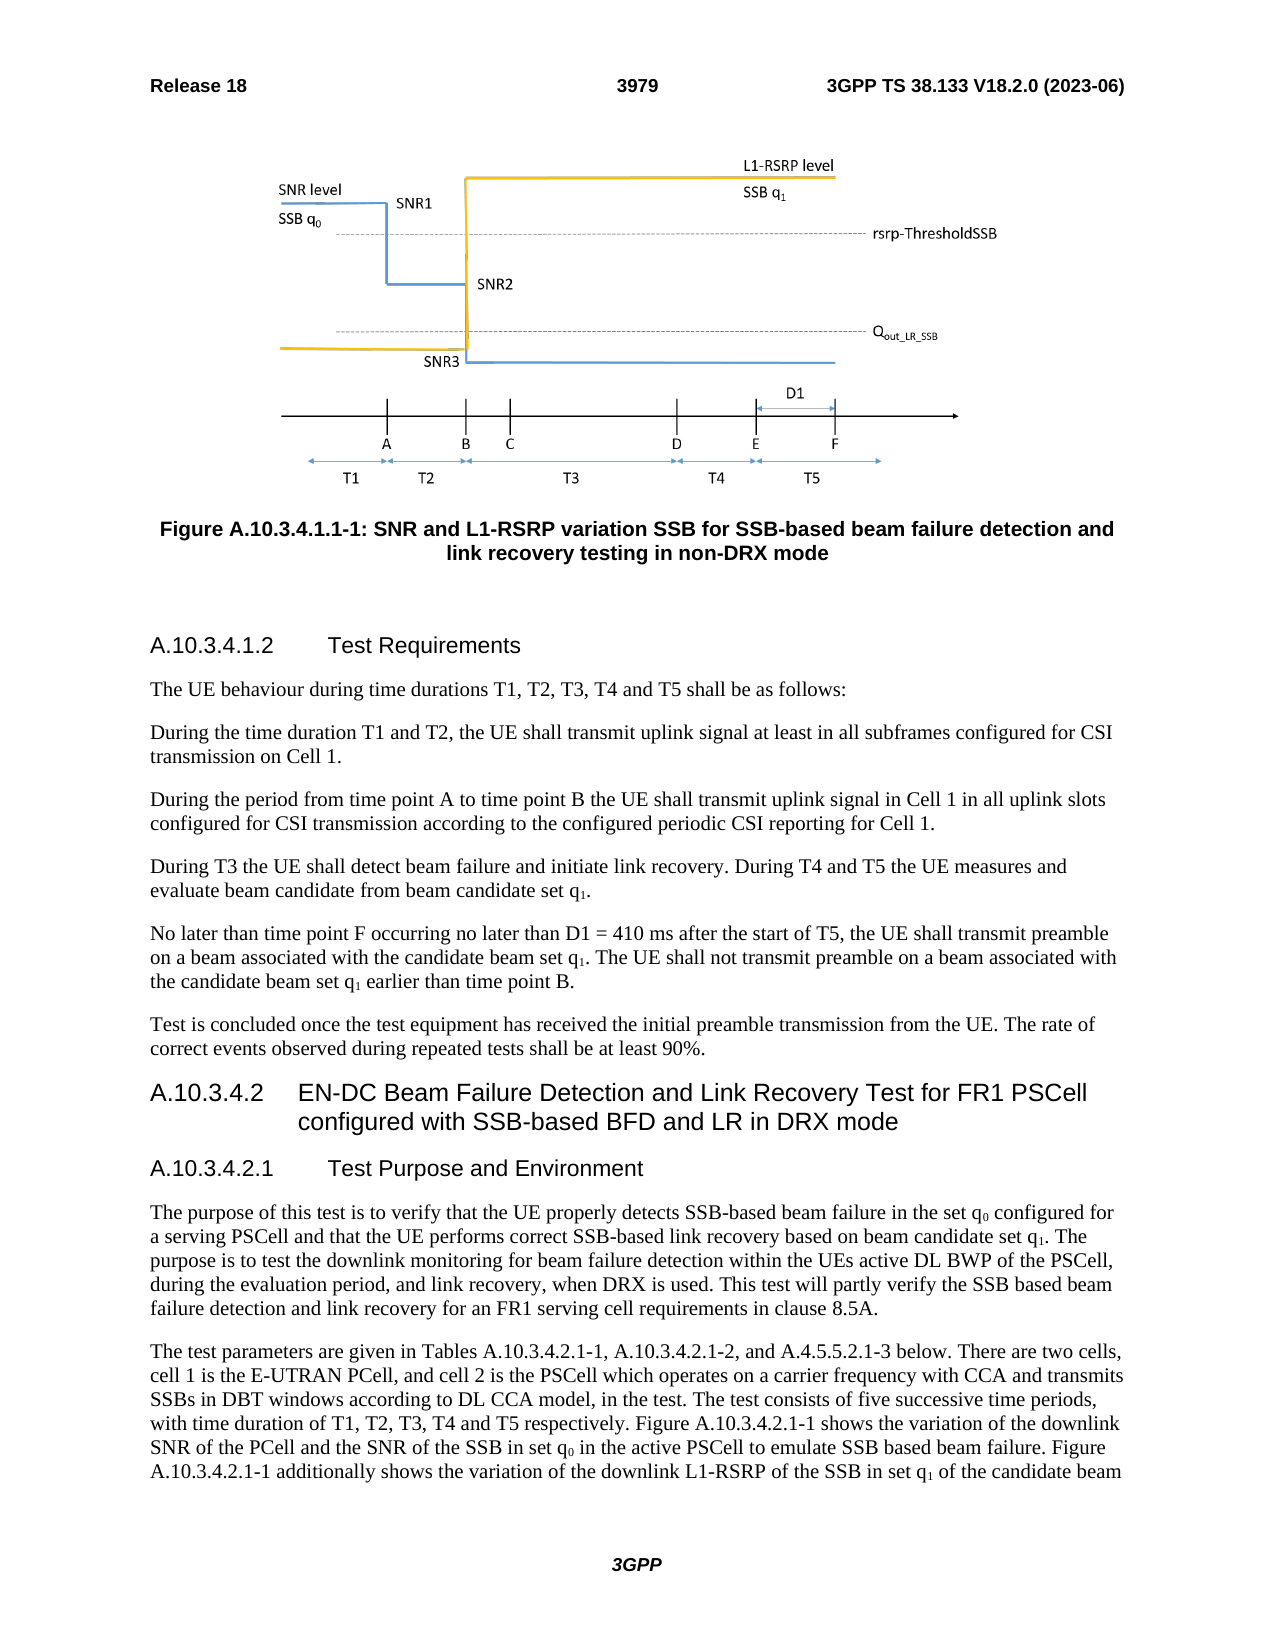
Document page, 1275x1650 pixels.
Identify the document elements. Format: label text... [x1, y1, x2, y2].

text Test is concluded once the test equipment has received the initial preamble transmission from the UE. The rate of correct events observed during repeated tests shall be at least 90%. [150, 1012, 1125, 1060]
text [150, 1339, 1125, 1483]
picture [268, 150, 1007, 498]
text No later than time point F occurring no later than D1 = 410 ms after the start of T5, the UE shall transmit preamble on a beam associated with the candidate beam set q1. The UE shall not transmit preamble on a beam associated with the candidate beam set q1 earlier than time point B. [150, 921, 1125, 993]
text During T3 the UE shall detect beam failure and initiate link recovery. During T4 and T5 the UE measures and evaluate beam candidate from beam candidate set q1. [150, 854, 1125, 902]
text The UE behaviour during time durations T1, T2, T3, T4 and T5 shall be as follows: [150, 677, 1125, 701]
text Figure A.10.3.4.1.1-1: SNR and L1-RSRP variation SSB for SSB-based beam failure detection and link recovery testing in non-DRX mode [150, 516, 1125, 564]
text The purpose of this test is to verify that the UE properly detects SSB-based beam failure in the set q0 configured for a serving PSCell and that the UE performs correct SSB-based link recovery based on beam candidate set q1. The purpose is to test the downlink monitoring for beam failure detection within the UEs active DL BWP of the PSCell, during the evaluation period, and link recovery, when DRX is used. This test will partly verify the SSB based beam failure detection and link recovery for an FR1 serving cell requirements in clause 8.5A. [150, 1200, 1125, 1320]
subtitle A.10.3.4.1.2 Test Requirements [150, 632, 1125, 658]
subtitle A.10.3.4.2.1 Test Purpose and Environment [150, 1155, 1125, 1181]
text During the time duration T1 and T2, the UE shall transmit uplink signal at least in all subframes configured for CSI transmission on Cell 1. [150, 720, 1125, 768]
text During the period from time point A to time point B the UE shall transmit uplink signal in Cell 1 in all uplink slots configured for CSI transmission according to the configured periodic CSI reporting for Cell 1. [150, 787, 1125, 835]
subtitle A.10.3.4.2 EN-DC Beam Failure Detection and Link Recovery Test for FR1 PSCell configured with SSB-based BFD and LR in DRX mode [150, 1078, 1125, 1136]
